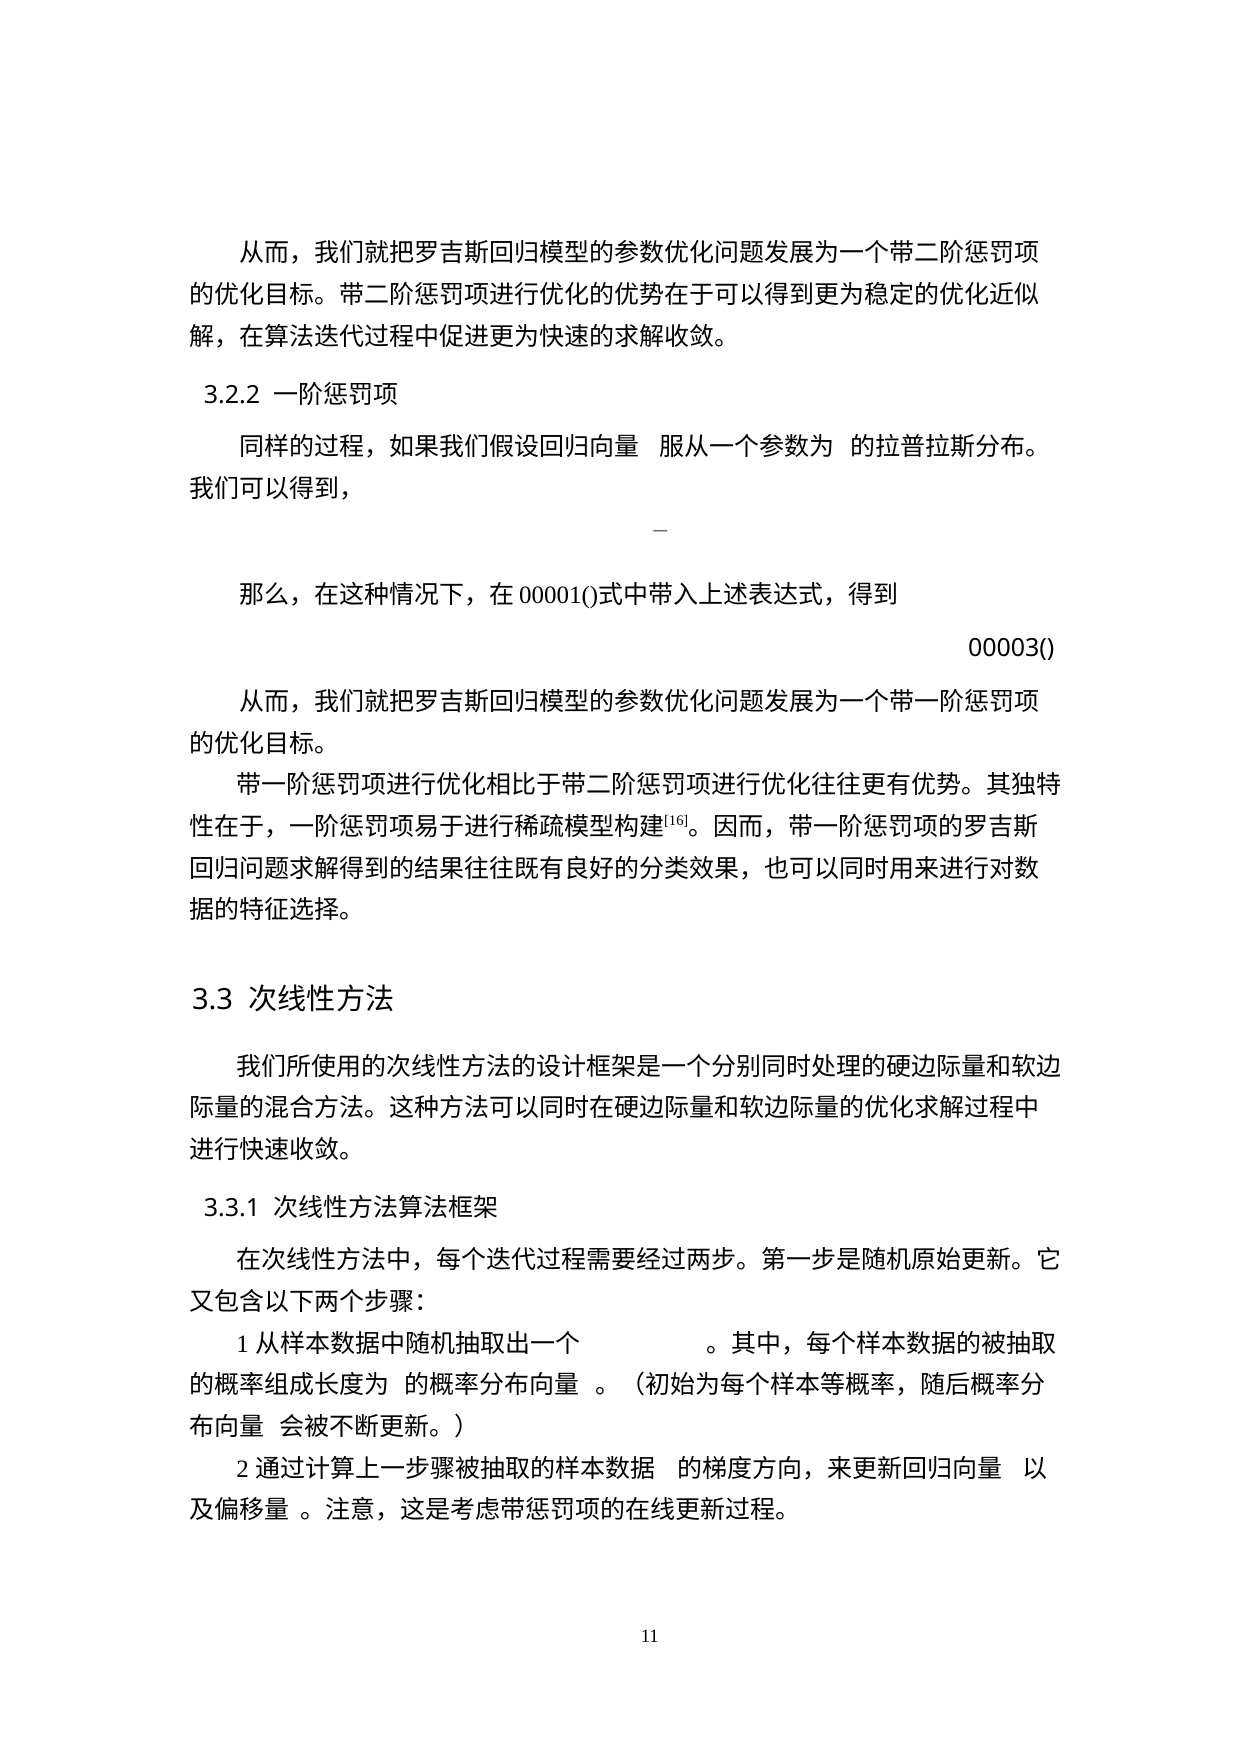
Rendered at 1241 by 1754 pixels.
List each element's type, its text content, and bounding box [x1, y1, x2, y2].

subtitle 一阶惩罚项 [204, 378, 1063, 410]
text 从而，我们就把罗吉斯回归模型的参数优化问题发展为一个带一阶惩罚项的优化目标。 [189, 677, 1063, 761]
text 带一阶惩罚项进行优化相比于带二阶惩罚项进行优化往往更有优势。其独特性在于，一阶惩罚项易于进行稀疏模型构建[16]。因而，带一阶惩罚项的罗吉斯回归问题求解得到的结果往往既有良好的分类效果，也可以同时用来进行对数据的特征选择。 [189, 761, 1063, 927]
text 我们所使用的次线性方法的设计框架是一个分别同时处理的硬边际量和软边际量的混合方法。这种方法可以同时在硬边际量和软边际量的优化求解过程中进行快速收敛。 [189, 1042, 1063, 1167]
text 同样的过程，如果我们假设回归向量服从一个参数为的拉普拉斯分布。我们可以得到， [189, 422, 1063, 506]
subtitle 次线性方法算法框架 [204, 1192, 1063, 1223]
text 从而，我们就把罗吉斯回归模型的参数优化问题发展为一个带二阶惩罚项的优化目标。带二阶惩罚项进行优化的优势在于可以得到更为稳定的优化近似解，在算法迭代过程中促进更为快速的求解收敛。 [189, 228, 1063, 353]
subtitle 次线性方法 [192, 979, 1063, 1017]
text 2 通过计算上一步骤被抽取的样本数据的梯度方向，来更新回归向量以及偏移量。注意，这是考虑带惩罚项的在线更新过程。 [189, 1444, 1063, 1527]
text 1 从样本数据中随机抽取出一个。其中，每个样本数据的被抽取的概率组成长度为的概率分布向量。（初始为每个样本等概率，随后概率分布向量会被不断更新。） [189, 1319, 1063, 1444]
text 在次线性方法中，每个迭代过程需要经过两步。第一步是随机原始更新。它又包含以下两个步骤： [189, 1236, 1063, 1319]
